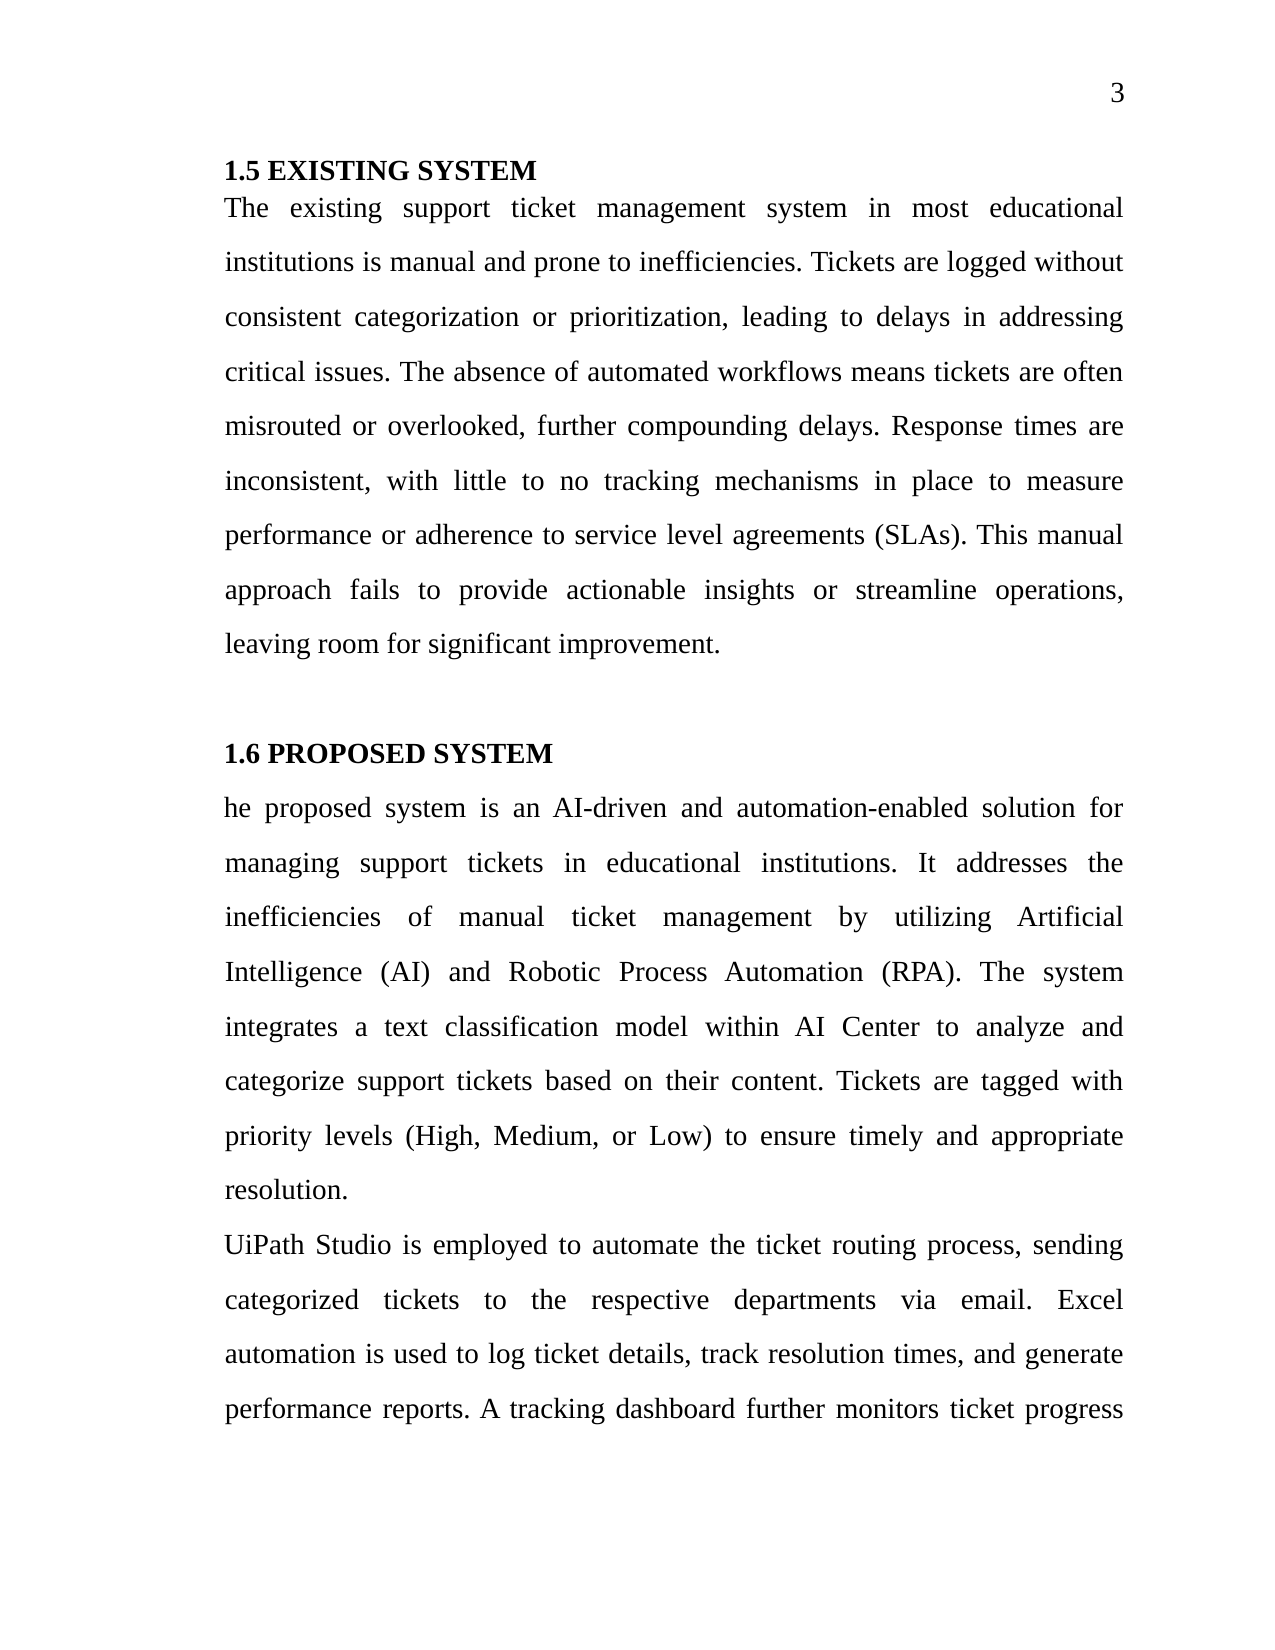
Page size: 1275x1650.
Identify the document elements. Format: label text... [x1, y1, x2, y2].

text he proposed system is an AI-driven and automation-enabled solution for managing support tickets in educational institutions. It addresses the inefficiencies of manual ticket management by utilizing Artificial Intelligence (AI) and Robotic Process Automation (RPA). The system integrates a text classification model within AI Center to analyze and categorize support tickets based on their content. Tickets are tagged with priority levels (High, Medium, or Low) to ensure timely and appropriate resolution. [223, 790, 1124, 1206]
text 1.6 PROPOSED SYSTEM [223, 736, 1124, 769]
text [223, 1227, 1124, 1425]
text The existing support ticket management system in most educational institutions is manual and prone to inefficiencies. Tickets are logged without consistent categorization or prioritization, leading to delays in addressing critical issues. The absence of automated workflows means tickets are often misrouted or overlooked, further compounding delays. Response times are inconsistent, with little to no tracking mechanisms in place to measure performance or adherence to service level agreements (SLAs). This manual approach fails to provide actionable insights or streamline operations, leaving room for significant improvement. [223, 190, 1124, 660]
subtitle 1.5 EXISTING SYSTEM [223, 153, 1125, 187]
